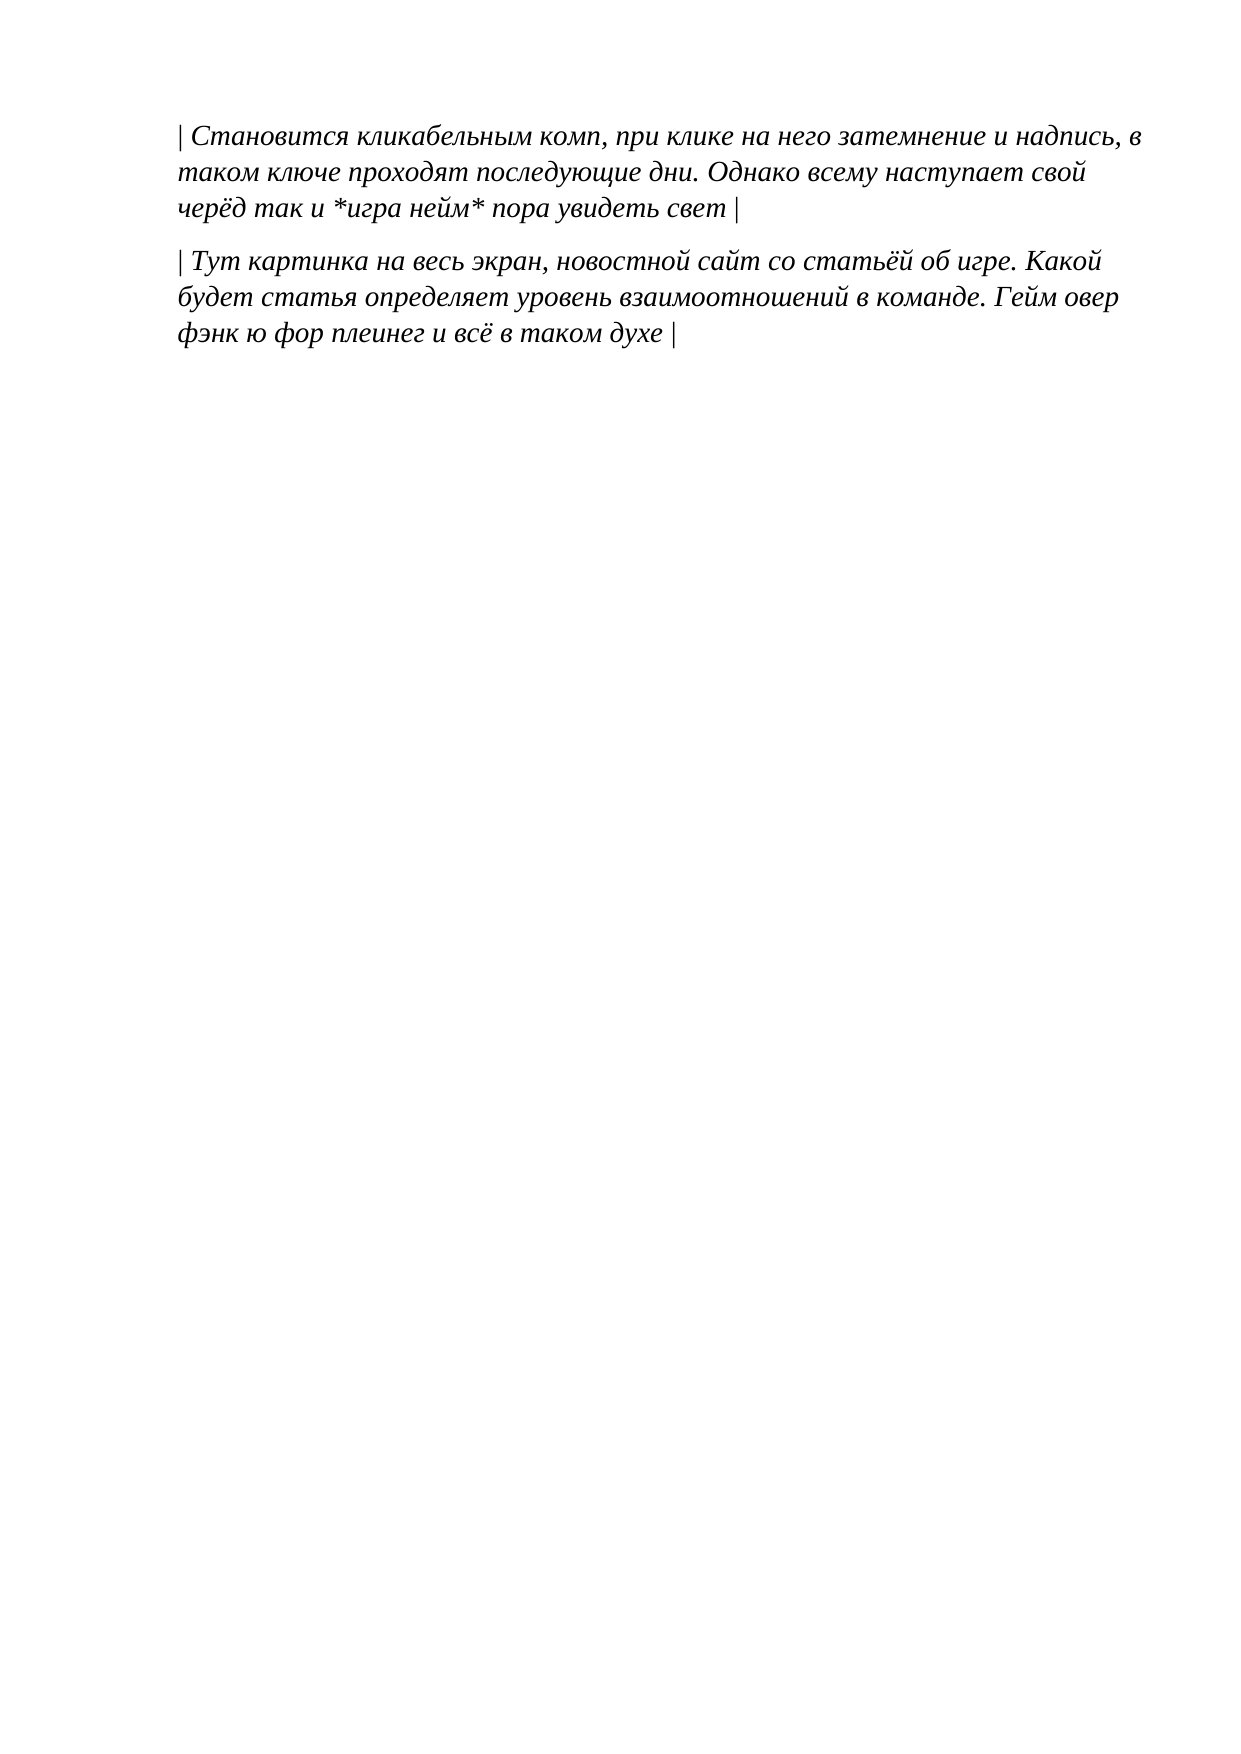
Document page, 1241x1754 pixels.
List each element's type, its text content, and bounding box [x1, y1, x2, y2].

text | Тут картинка на весь экран, новостной сайт со статьёй об игре. Какой будет статья определяет уровень взаимоотношений в команде. Гейм овер фэнк ю фор плеинег и всё в таком духе | [177, 243, 1152, 349]
text | Становится кликабельным комп, при клике на него затемнение и надпись, в таком ключе проходят последующие дни. Однако всему наступает свой черёд так и *игра нейм* пора увидеть свет | [177, 118, 1152, 224]
